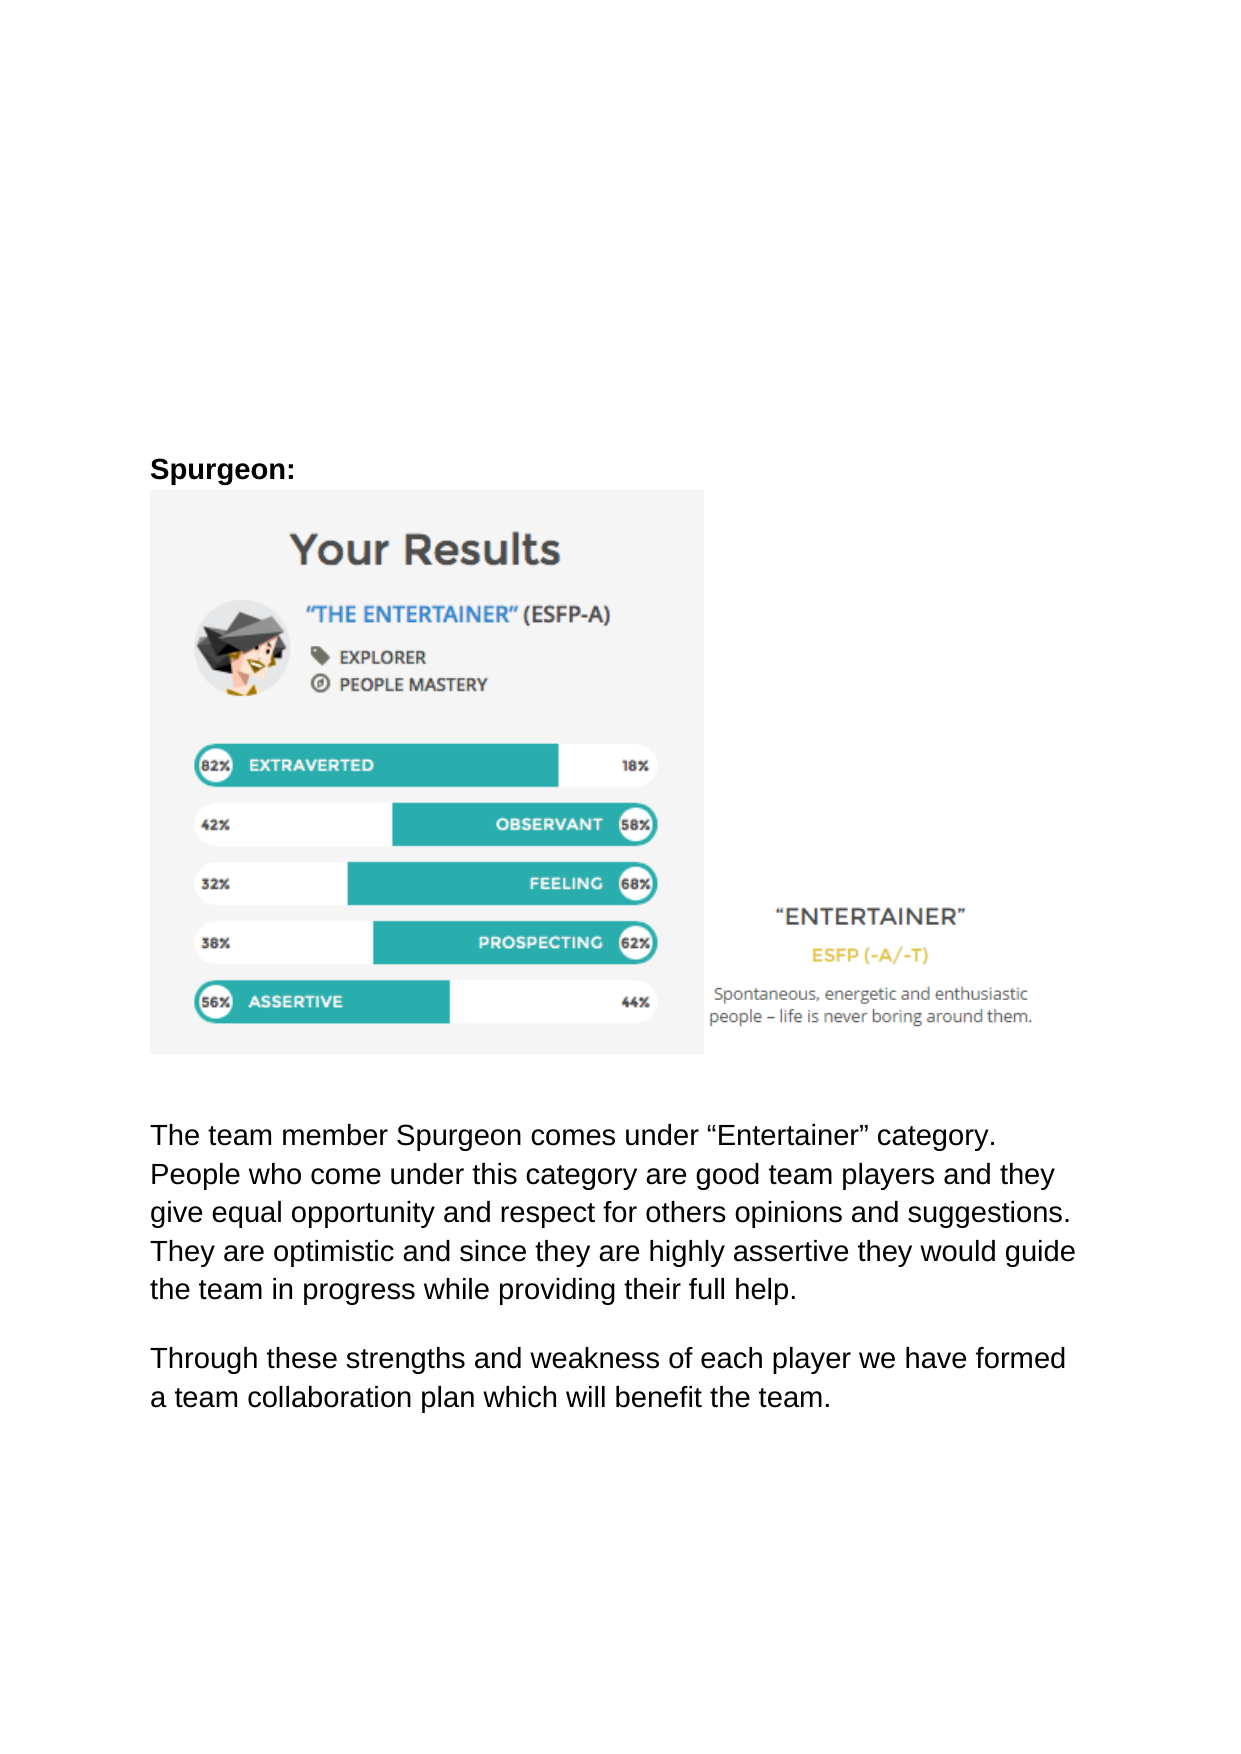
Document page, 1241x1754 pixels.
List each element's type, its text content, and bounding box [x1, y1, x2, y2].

picture [150, 490, 1051, 1054]
text Spurgeon: [150, 452, 1090, 486]
text Through these strengths and weakness of each player we have formed a team collaboration plan which will benefit the team. [150, 1341, 1090, 1413]
text The team member Spurgeon comes under “Entertainer” category. People who come under this category are good team players and they give equal opportunity and respect for others opinions and suggestions. They are optimistic and since they are highly assertive they would guide the team in progress while providing their full help. [150, 1118, 1090, 1306]
